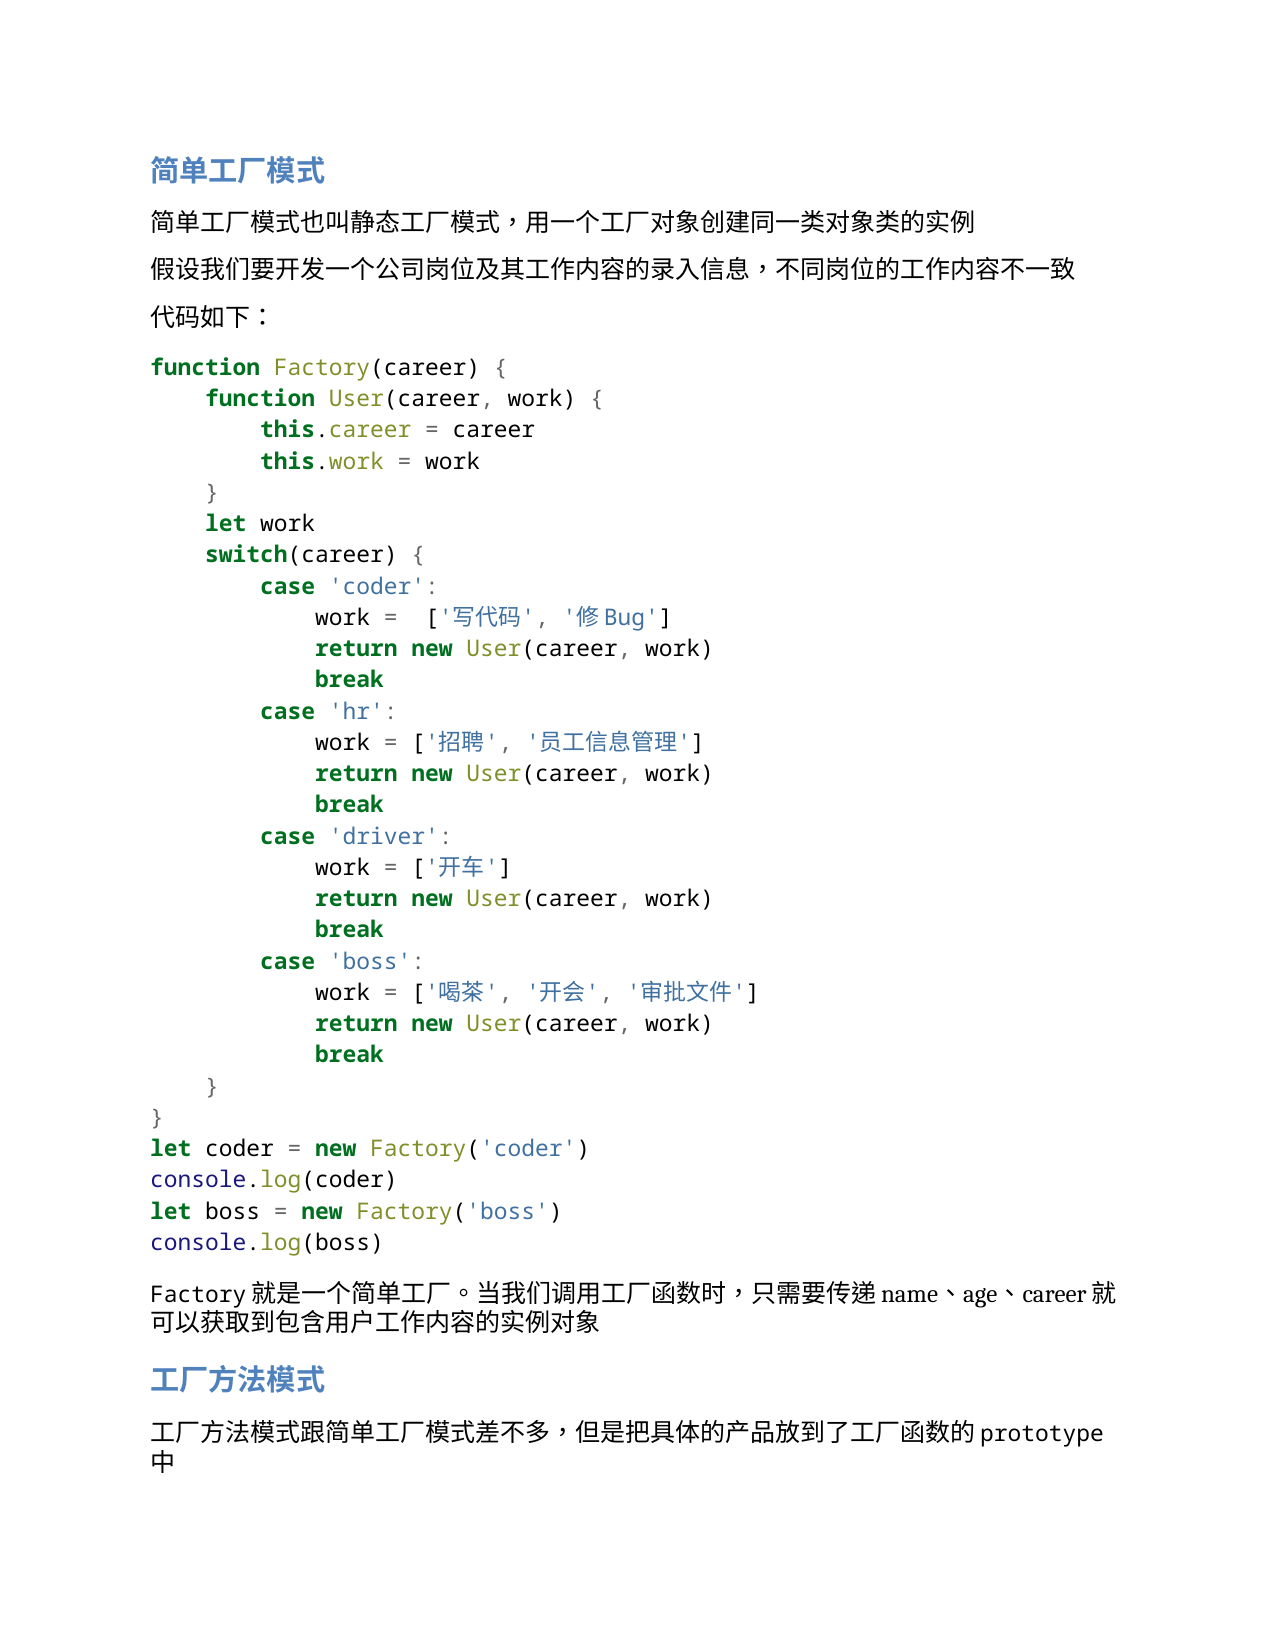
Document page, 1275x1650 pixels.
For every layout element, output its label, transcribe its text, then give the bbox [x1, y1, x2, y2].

text 工厂方法模式跟简单工厂模式差不多，但是把具体的产品放到了工厂函数的prototype中 [150, 1417, 1125, 1477]
text 代码如下： [150, 303, 1125, 332]
text Factory就是一个简单工厂。当我们调用工厂函数时，只需要传递name、age、career就可以获取到包含用户工作内容的实例对象 [150, 1278, 1125, 1338]
subtitle 工厂方法模式 [150, 1359, 1125, 1398]
text function Factory(career) { function User(career, work) { this.career = career this.work = work } let work switch(career) { case 'coder': work = ['写代码', '修Bug'] return new User(career, work) break case 'hr': work = ['招聘', '员工信息管理'] return new User(career, work) break case 'driver': work = ['开车'] return new User(career, work) break case 'boss': work = ['喝茶', '开会', '审批文件'] return new User(career, work) break } } let coder = new Factory('coder') console.log(coder) let boss = new Factory('boss') console.log(boss) [150, 351, 1125, 1257]
text 假设我们要开发一个公司岗位及其工作内容的录入信息，不同岗位的工作内容不一致 [150, 256, 1125, 285]
text 简单工厂模式也叫静态工厂模式，用一个工厂对象创建同一类对象类的实例 [150, 208, 1125, 237]
subtitle 简单工厂模式 [150, 150, 1125, 190]
